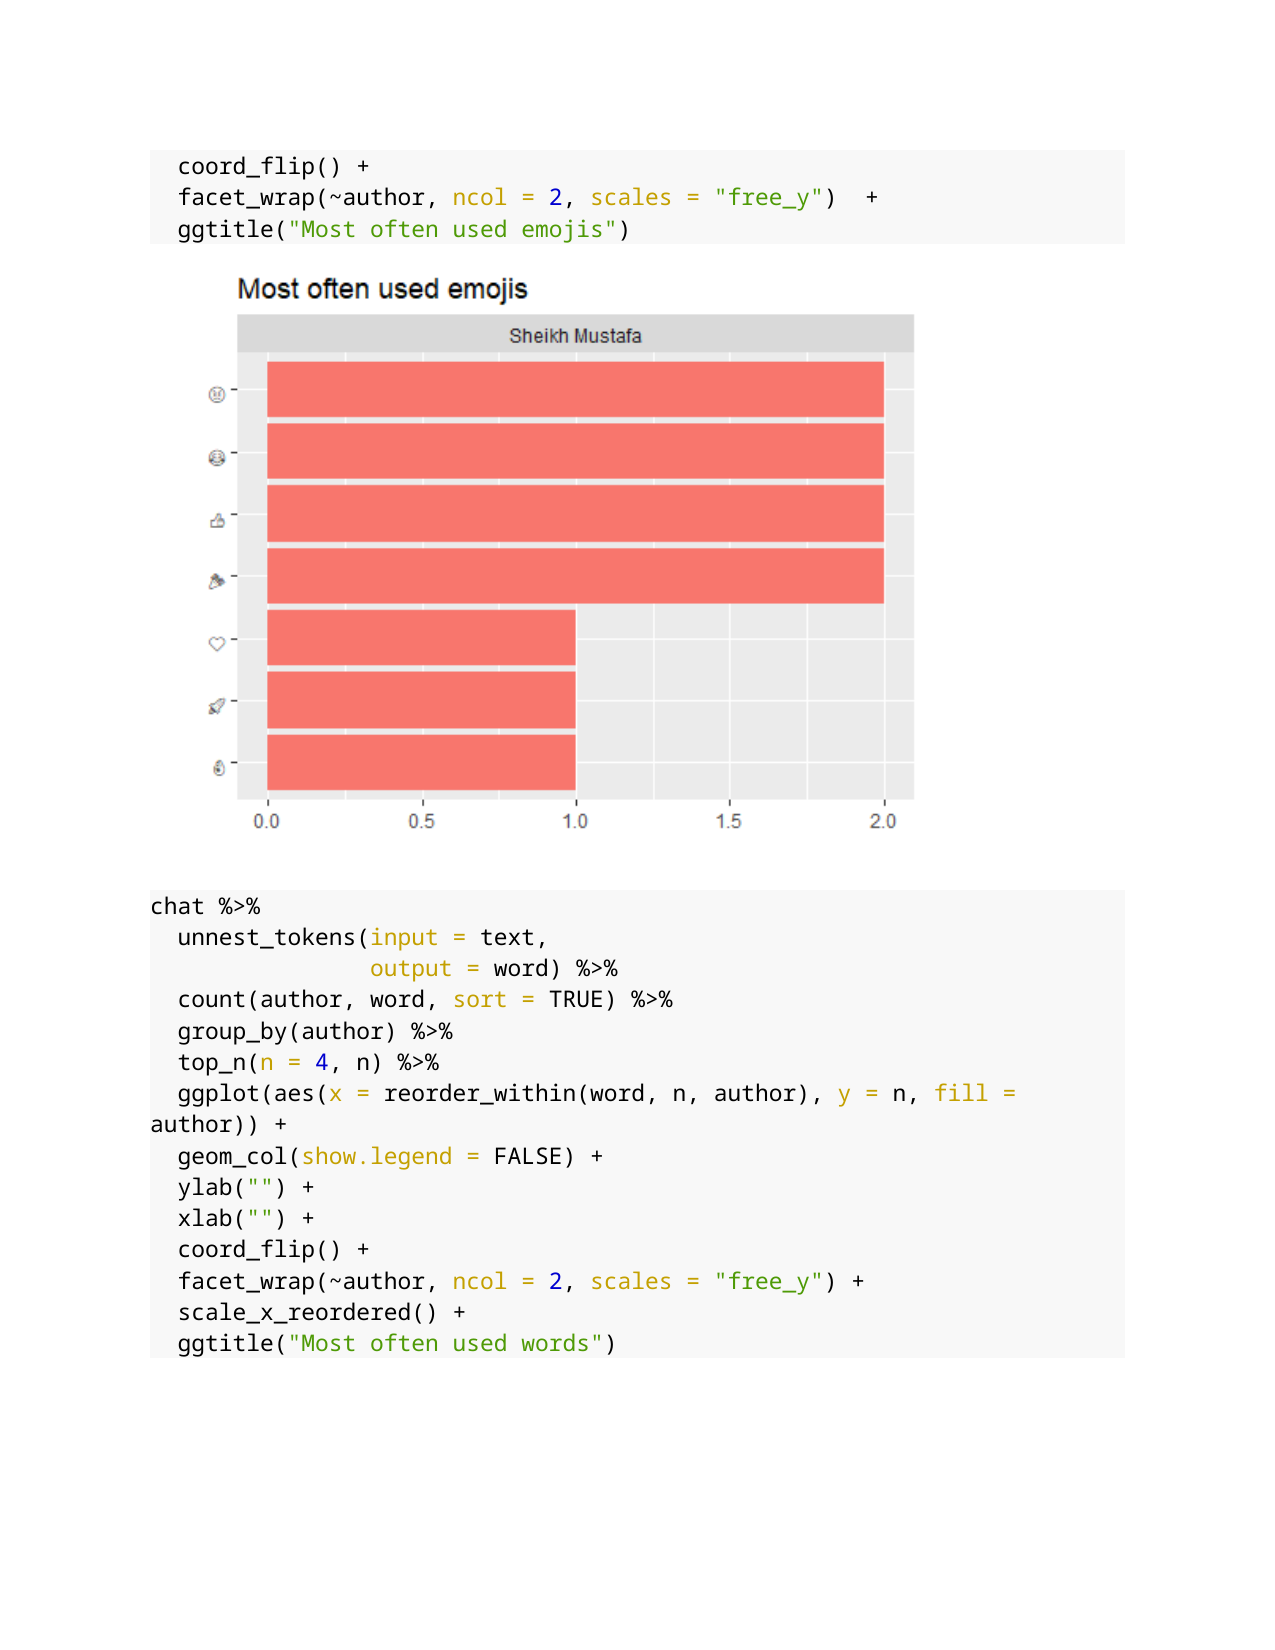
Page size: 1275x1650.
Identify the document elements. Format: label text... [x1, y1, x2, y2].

picture [168, 264, 927, 871]
text chat %>% unnest_tokens(input = text, output = word) %>% count(author, word, sort = TRUE) %>% group_by(author) %>% top_n(n = 4, n) %>% ggplot(aes(x = reorder_within(word, n, author), y = n, fill = author)) + geom_col(show.legend = FALSE) + ylab("") + xlab("") + coord_flip() + facet_wrap(~author, ncol = 2, scales = "free_y") + scale_x_reordered() + ggtitle("Most often used words") [150, 890, 1125, 1358]
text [150, 150, 1125, 244]
